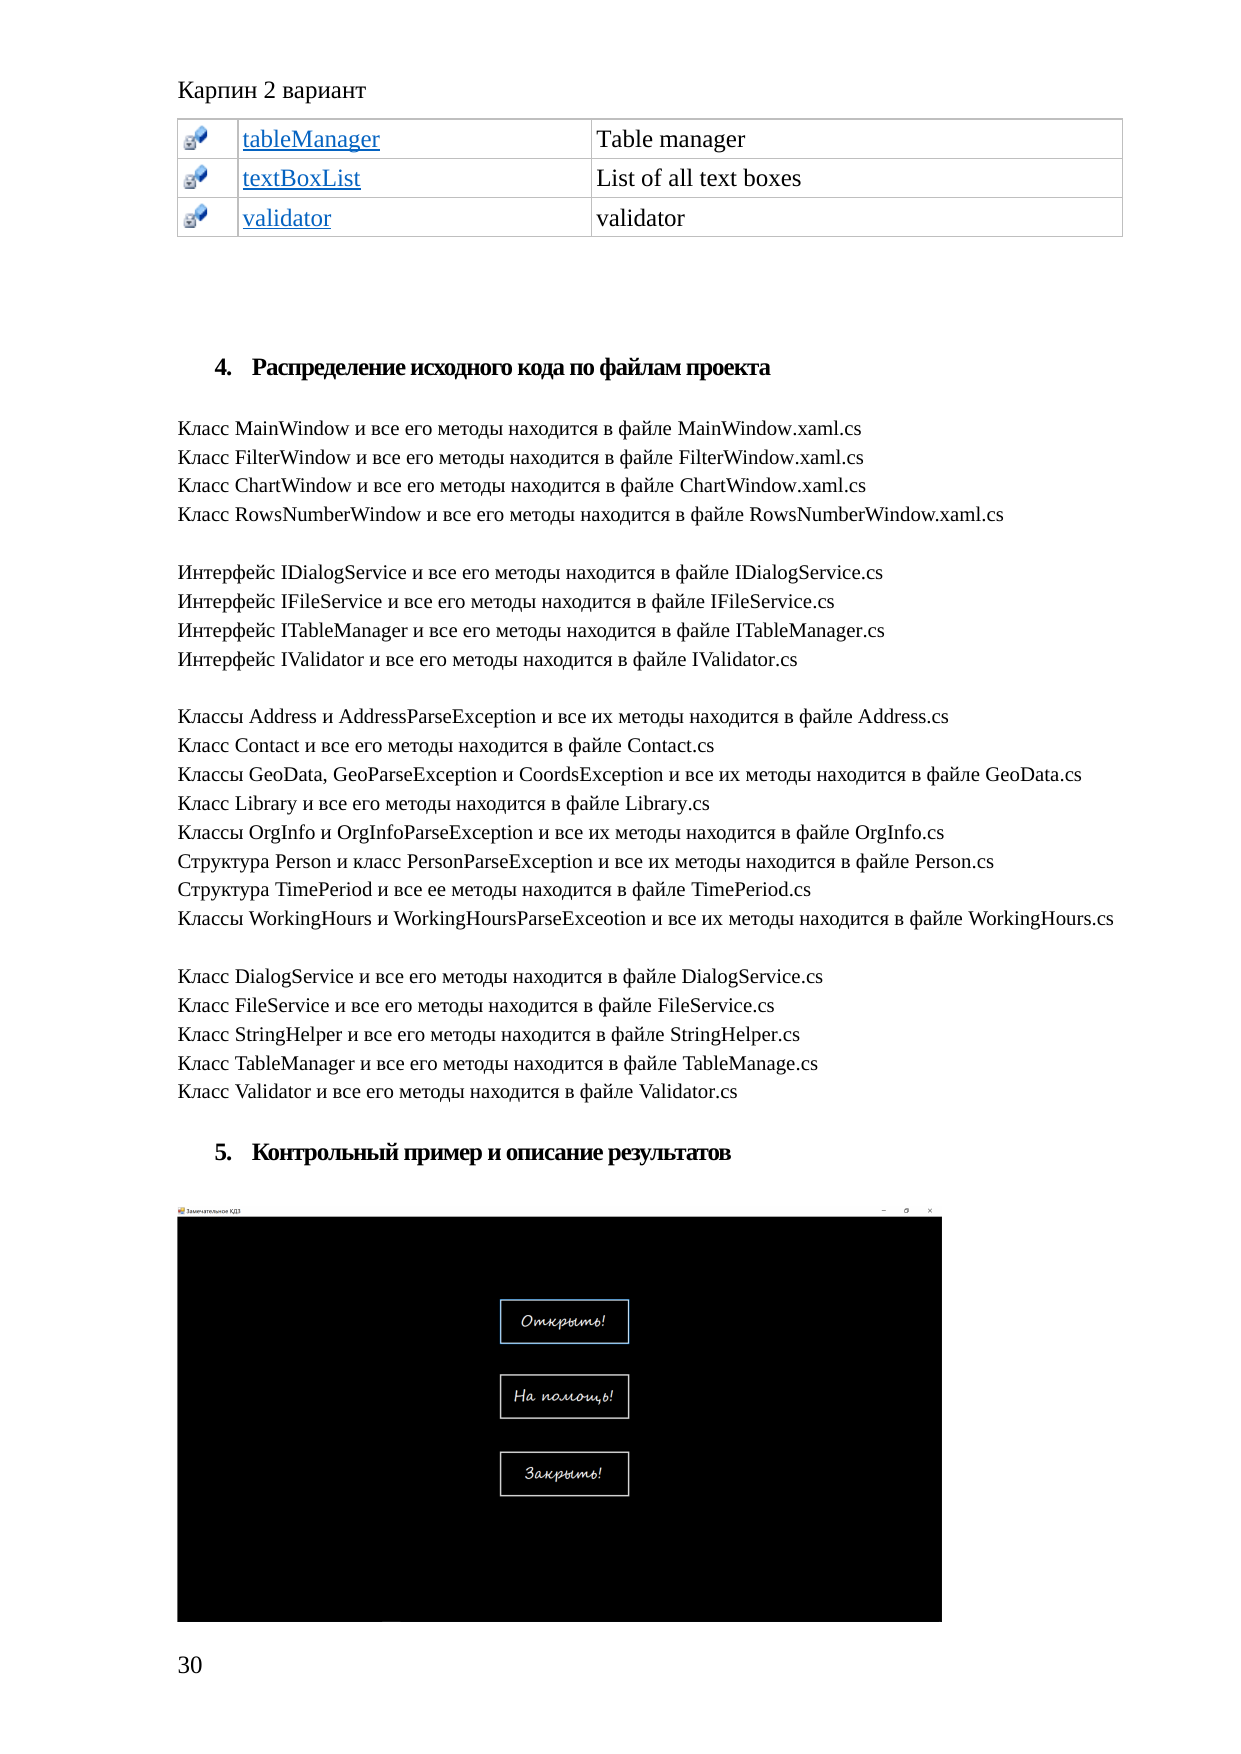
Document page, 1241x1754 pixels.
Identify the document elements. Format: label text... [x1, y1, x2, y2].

table_cell validator [239, 198, 591, 236]
text Классы OrgInfo и OrgInfoParseException и все их методы находится в файле OrgInfo.cs [177, 820, 1122, 844]
text Класс DialogService и все его методы находится в файле DialogService.cs [177, 964, 1122, 988]
text Класс FilterWindow и все его методы находится в файле FilterWindow.xaml.cs [177, 444, 1122, 469]
title Контрольный пример и описание результатов [214, 1137, 1122, 1166]
table_cell validator [592, 198, 1122, 236]
text Класс RowsNumberWindow и все его методы находится в файле RowsNumberWindow.xaml.cs [177, 502, 1122, 526]
table_cell [178, 159, 237, 197]
table_cell List of all text boxes [592, 159, 1122, 197]
text Класс MainWindow и все его методы находится в файле MainWindow.xaml.cs [177, 416, 1122, 440]
text Класс FileService и все его методы находится в файле FileService.cs [177, 993, 1122, 1017]
text Интерфейс IValidator и все его методы находится в файле IValidator.cs [177, 647, 1122, 671]
text Интерфейс ITableManager и все его методы находится в файле ITableManager.cs [177, 618, 1122, 642]
text Структура Person и класс PersonParseException и все их методы находится в файле Person.cs [177, 848, 1122, 873]
text Класс TableManager и все его методы находится в файле TableManage.cs [177, 1051, 1122, 1074]
picture [177, 1206, 942, 1622]
text Классы WorkingHours и WorkingHoursParseExceotion и все их методы находится в файле WorkingHours.cs [177, 906, 1122, 930]
text Классы GeoData, GeoParseException и CoordsException и все их методы находится в файле GeoData.cs [177, 762, 1122, 786]
table_cell [178, 198, 237, 236]
text Классы Address и AddressParseException и все их методы находится в файле Аddress.cs [177, 704, 1122, 728]
picture [182, 202, 208, 228]
text Класс StringHelper и все его методы находится в файле StringHelper.cs [177, 1022, 1122, 1046]
text Класс Validator и все его методы находится в файле Validator.cs [177, 1079, 1122, 1103]
table_cell Table manager [592, 120, 1122, 157]
text Структура TimePeriod и все ее методы находится в файле TimePeriod.cs [177, 877, 1122, 901]
table_cell textBoxList [239, 159, 591, 197]
picture [182, 124, 208, 150]
text Класс Library и все его методы находится в файле Library.cs [177, 791, 1122, 815]
picture [182, 163, 208, 189]
title Распределение исходного кода по файлам проекта [214, 352, 1122, 381]
table_cell tableManager [239, 120, 591, 157]
table_cell [178, 120, 237, 157]
text Интерфейс IDialogService и все его методы находится в файле IDialogService.cs [177, 560, 1122, 584]
text Класс ChartWindow и все его методы находится в файле ChartWindow.xaml.cs [177, 473, 1122, 497]
text Интерфейс IFileService и все его методы находится в файле IFileService.cs [177, 589, 1122, 613]
text Класс Contact и все его методы находится в файле Contact.cs [177, 733, 1122, 757]
